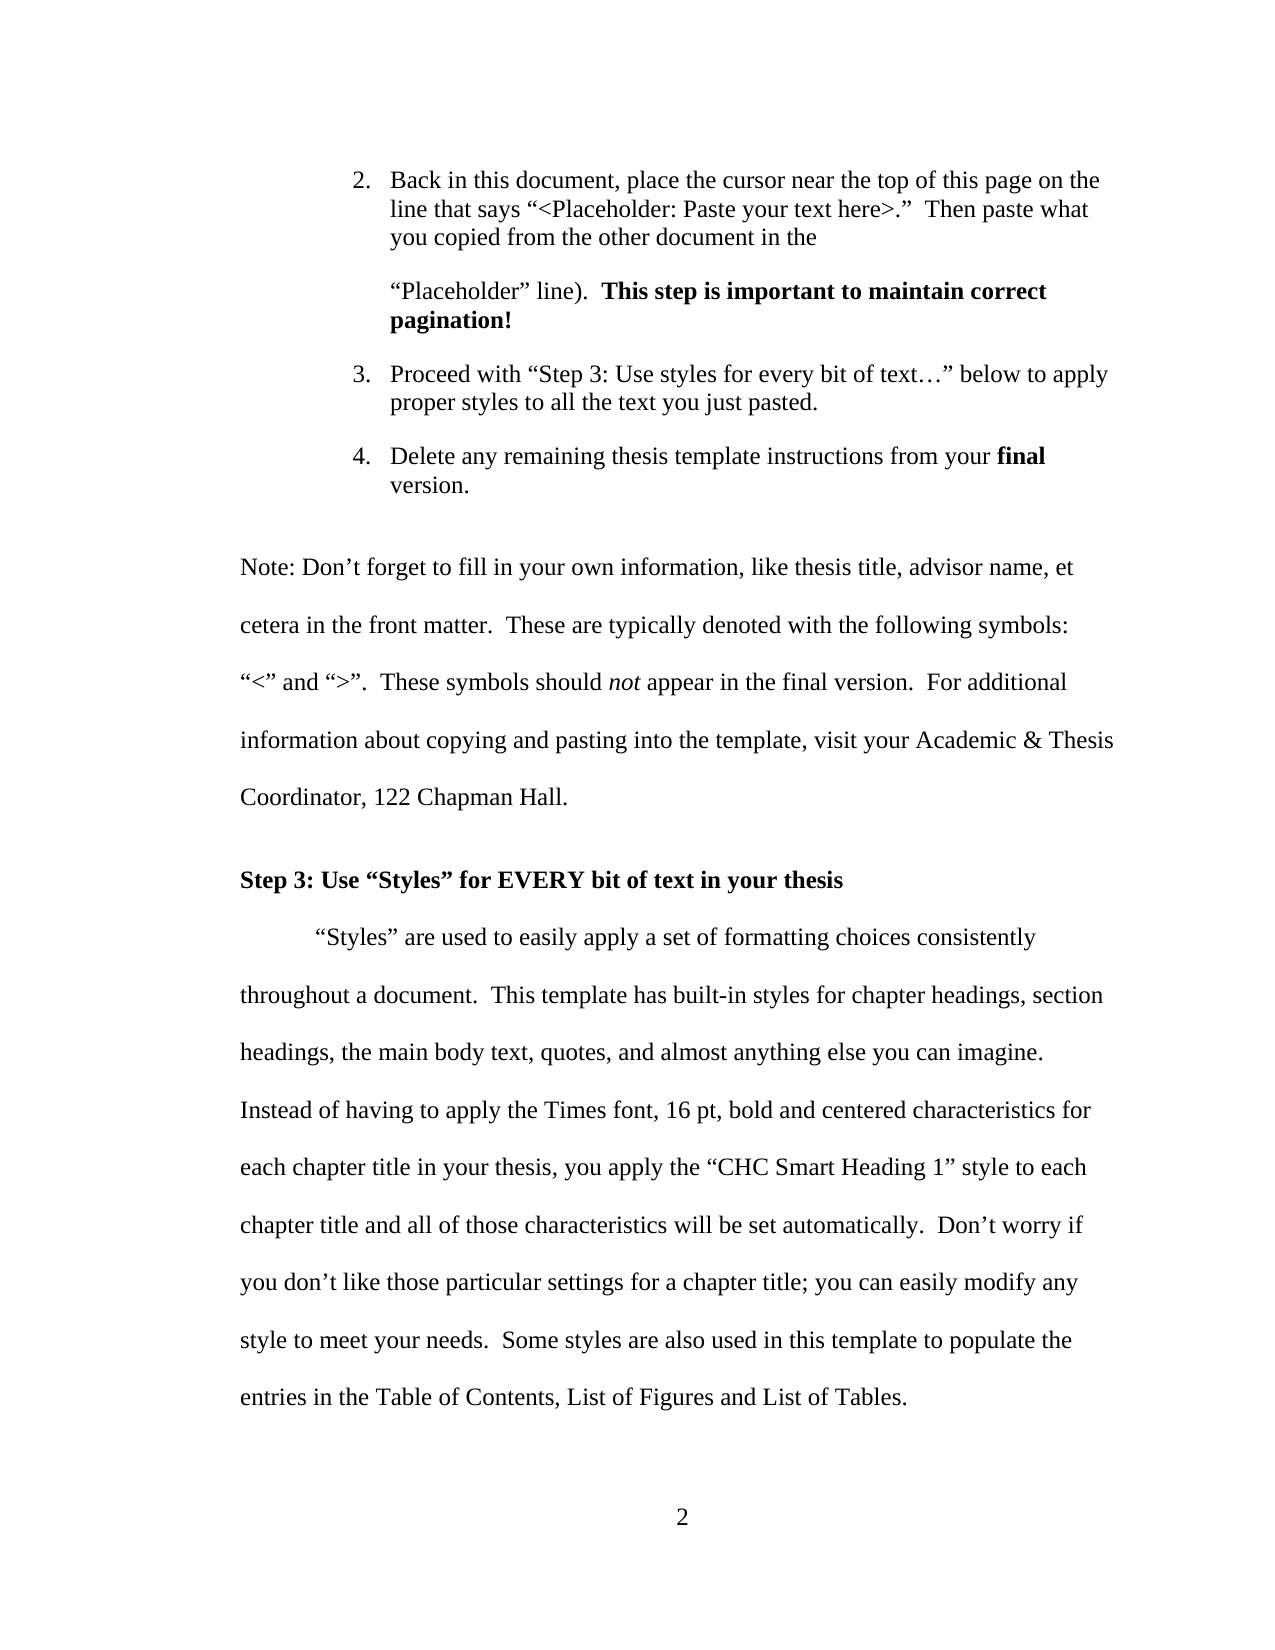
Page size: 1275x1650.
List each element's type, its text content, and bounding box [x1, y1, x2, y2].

text “Styles” are used to easily apply a set of formatting choices consistently throughout a document. This template has built-in styles for chapter headings, section headings, the main body text, quotes, and almost anything else you can imagine. Instead of having to apply the Times font, 16 pt, bold and centered characteristics for each chapter title in your thesis, you apply the “CHC Smart Heading 1” style to each chapter title and all of those characteristics will be set automatically. Don’t worry if you don’t like those particular settings for a chapter title; you can easily modify any style to meet your needs. Some styles are also used in this template to populate the entries in the Table of Contents, List of Figures and List of Tables. [240, 922, 1125, 1411]
list Proceed with “Step 3: Use styles for every bit of text…” below to apply proper styles to all the text you just pasted. [352, 359, 1125, 416]
text Note: Don’t forget to fill in your own information, like thesis title, advisor name, et cetera in the front matter. These are typically denoted with the following symbols: “<” and “>”. These symbols should not appear in the final version. For additional information about copying and pasting into the template, visit your Academic & Thesis Coordinator, 122 Chapman Hall. [240, 552, 1125, 811]
list “Placeholder” line). This step is important to maintain correct pagination! [390, 276, 1125, 334]
list Back in this document, place the cursor near the top of this page on the line that says “<Placeholder: Paste your text here>.” Then paste what you copied from the other document in the [352, 165, 1125, 251]
text Step 3: Use “Styles” for EVERY bit of text in your thesis [240, 865, 1125, 894]
list Delete any remaining thesis template instructions from your final version. [352, 441, 1125, 499]
